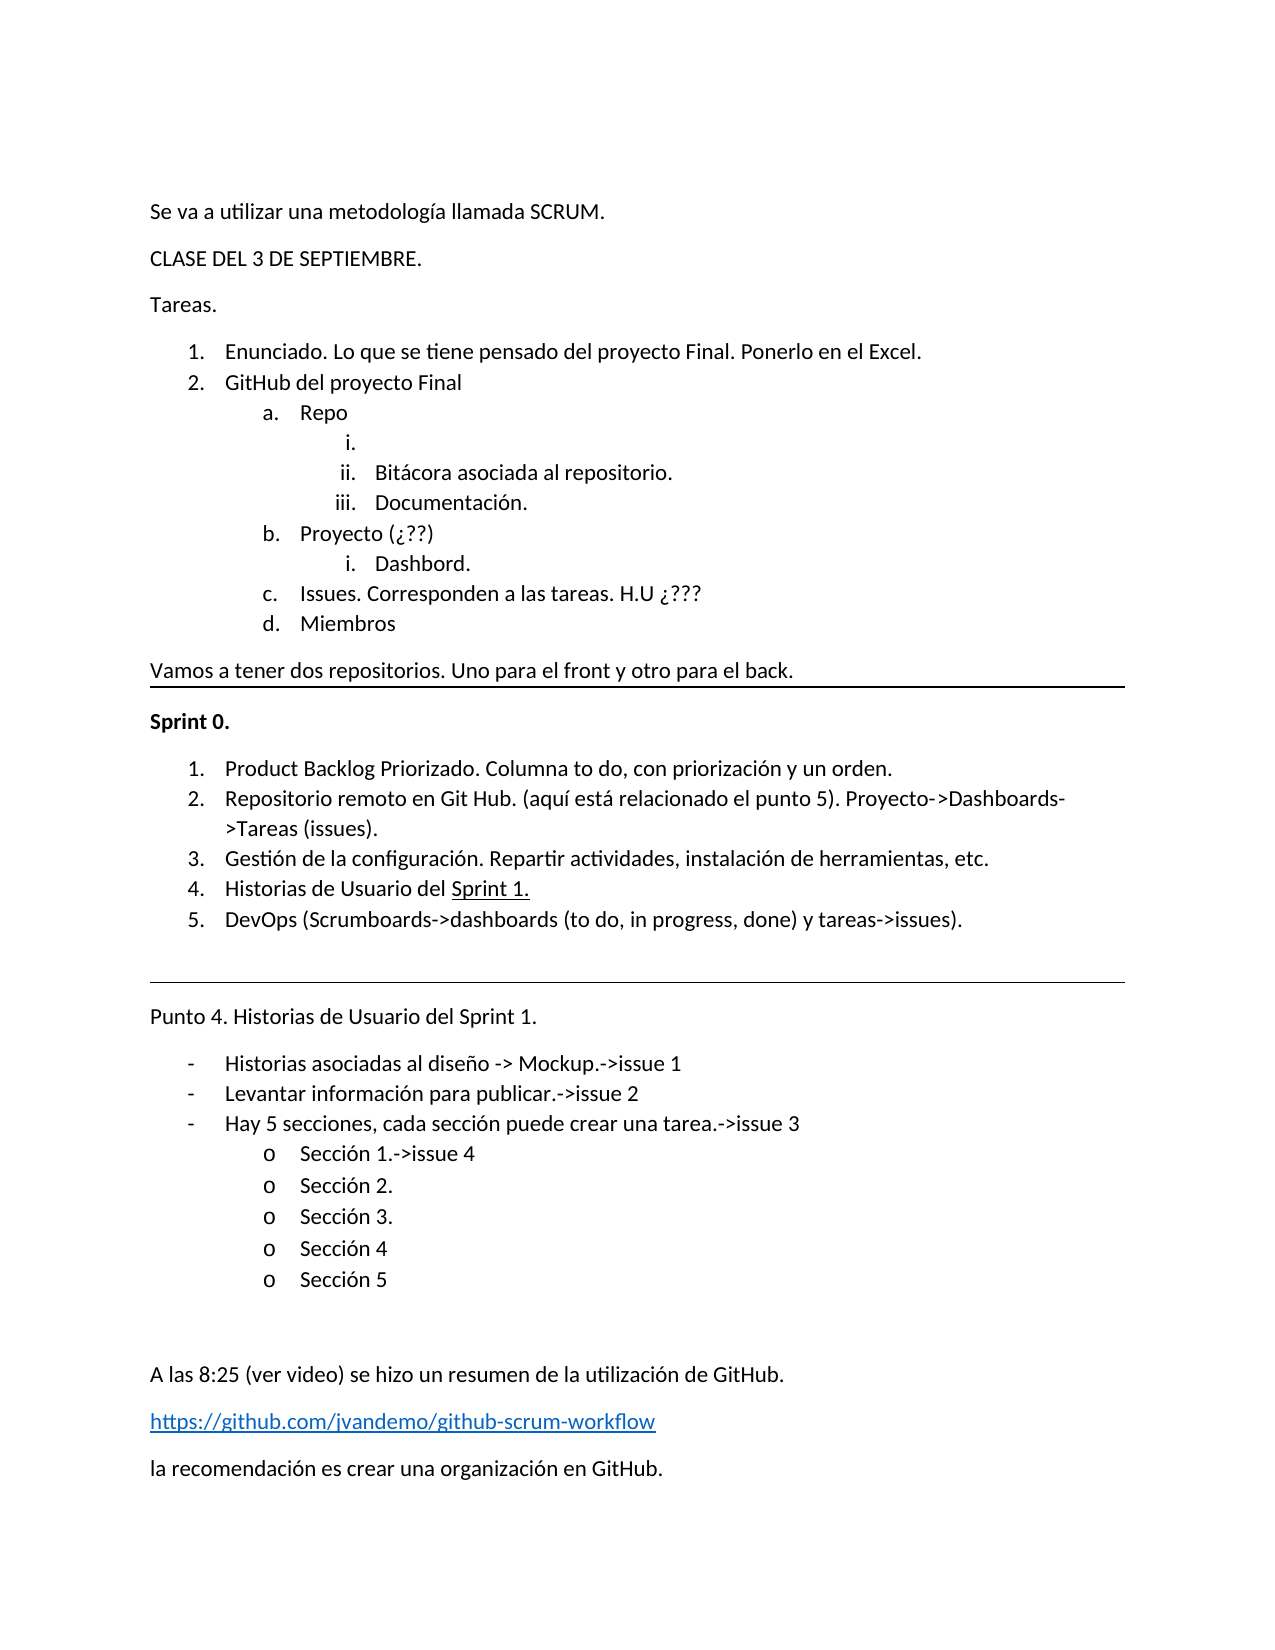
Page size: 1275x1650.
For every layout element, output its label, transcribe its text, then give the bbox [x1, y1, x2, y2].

list Historias asociadas al diseño -> Mockup.->issue 1 [187, 1049, 1125, 1077]
text CLASE DEL 3 DE SEPTIEMBRE. [150, 244, 1125, 272]
text A las 8:25 (ver video) se hizo un resumen de la utilización de GitHub. [150, 1360, 1125, 1388]
list Proyecto (¿??) [262, 519, 1125, 547]
text Punto 4. Historias de Usuario del Sprint 1. [150, 1002, 1125, 1030]
list Documentación. [356, 488, 1125, 517]
list DevOps (Scrumboards->dashboards (to do, in progress, done) y tareas->issues). [187, 905, 1125, 933]
list GitHub del proyecto Final [187, 368, 1125, 396]
list Repo [262, 398, 1125, 426]
list Repositorio remoto en Git Hub. (aquí está relacionado el punto 5). Proyecto->Dashboards->Tareas (issues). [187, 784, 1125, 842]
list Levantar información para publicar.->issue 2 [187, 1079, 1125, 1107]
list Product Backlog Priorizado. Columna to do, con priorización y un orden. [187, 754, 1125, 782]
list Historias de Usuario del Sprint 1. [187, 874, 1125, 902]
list Gestión de la configuración. Repartir actividades, instalación de herramientas, etc. [187, 844, 1125, 872]
list Sección 3. [262, 1202, 1125, 1232]
list Sección 1.->issue 4 [262, 1139, 1125, 1169]
list Sección 4 [262, 1234, 1125, 1263]
list Sección 5 [262, 1265, 1125, 1294]
list Enunciado. Lo que se tiene pensado del proyecto Final. Ponerlo en el Excel. [187, 337, 1125, 366]
text la recomendación es crear una organización en GitHub. [150, 1454, 1125, 1482]
text https://github.com/jvandemo/github-scrum-workflow [150, 1407, 1125, 1435]
text Sprint 0. [150, 707, 1125, 735]
list Hay 5 secciones, cada sección puede crear una tarea.->issue 3 [187, 1109, 1125, 1137]
text Se va a utilizar una metodología llamada SCRUM. [150, 197, 1125, 225]
list Sección 2. [262, 1171, 1125, 1200]
text Vamos a tener dos repositorios. Uno para el front y otro para el back. [150, 656, 1125, 686]
list Dashbord. [356, 549, 1125, 577]
list Issues. Corresponden a las tareas. H.U ¿??? [262, 579, 1125, 607]
list Miembros [262, 609, 1125, 637]
list Bitácora asociada al repositorio. [356, 458, 1125, 486]
text Tareas. [150, 291, 1125, 319]
